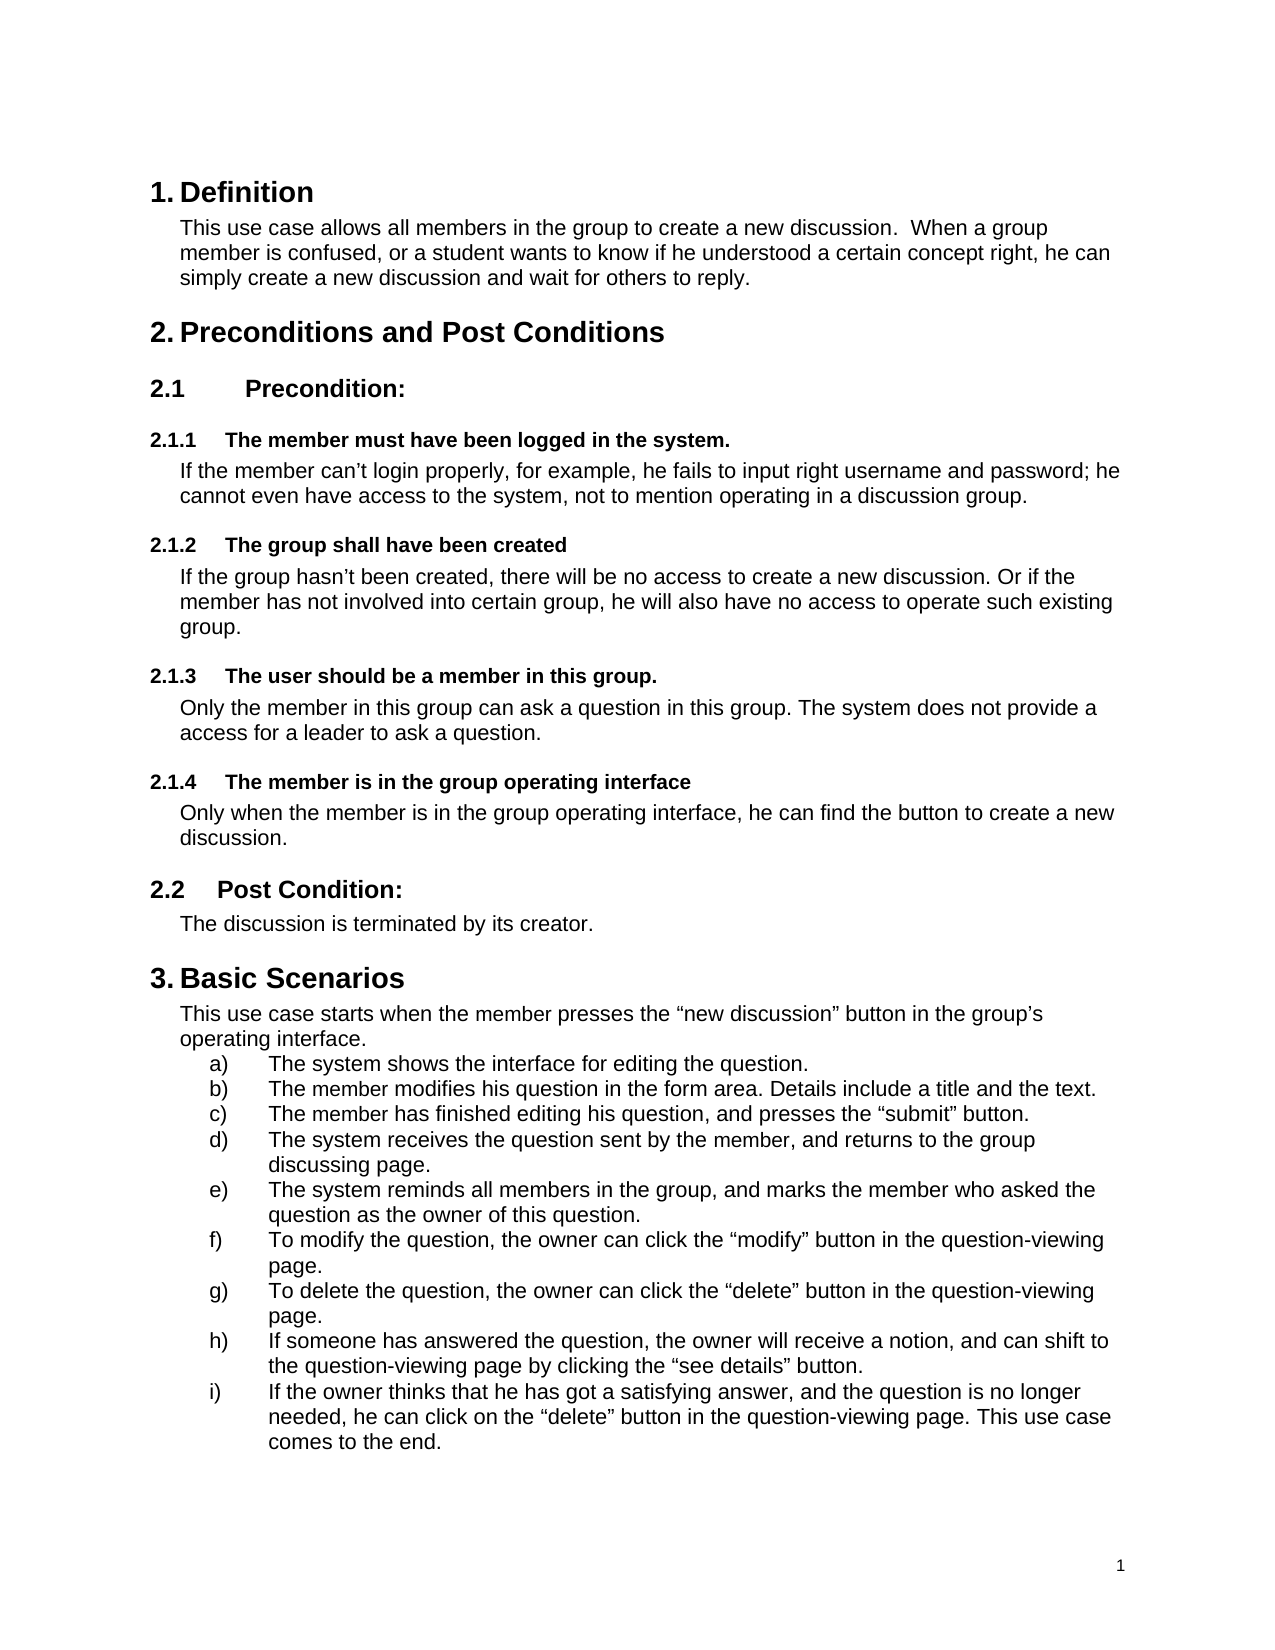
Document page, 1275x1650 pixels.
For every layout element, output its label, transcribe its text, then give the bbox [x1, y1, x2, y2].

text The discussion is terminated by its creator. [179, 910, 1125, 936]
subtitle Preconditions and Post Conditions [150, 315, 1125, 349]
subtitle Post Condition: [150, 875, 1125, 904]
list The system reminds all members in the group, and marks the member who asked the question as the owner of this question. [209, 1177, 1125, 1227]
list If someone has answered the question, the owner will receive a notion, and can shift to the question-viewing page by clicking the “see details” button. [209, 1328, 1125, 1378]
list If the owner thinks that he has got a satisfying answer, and the question is no longer needed, he can click on the “delete” button in the question-viewing page. This use case comes to the end. [209, 1378, 1125, 1454]
text This use case starts when the member presses the “new discussion” button in the group’s operating interface. [179, 1000, 1125, 1051]
list To modify the question, the owner can click the “modify” button in the question-viewing page. [209, 1227, 1125, 1278]
list The member has finished editing his question, and presses the “submit” button. [209, 1101, 1125, 1126]
text This use case allows all members in the group to create a new discussion. When a group member is confused, or a student wants to know if he understood a certain concept right, he can simply create a new discussion and wait for others to reply. [179, 215, 1125, 290]
text Only the member in this group can ask a question in this group. The system does not provide a access for a leader to ask a question. [179, 694, 1125, 745]
list The member modifies his question in the form area. Details include a title and the text. [209, 1076, 1125, 1101]
subtitle The group shall have been created [150, 533, 1125, 557]
text If the member can’t login properly, for example, he fails to input right username and password; he cannot even have access to the system, not to mention operating in a discussion group. [179, 458, 1125, 508]
list The system shows the interface for editing the question. [209, 1051, 1125, 1076]
subtitle Basic Scenarios [150, 961, 1125, 994]
list The system receives the question sent by the member, and returns to the group discussing page. [209, 1126, 1125, 1177]
text If the group hasn’t been created, there will be no access to create a new discussion. Or if the member has not involved into certain group, he will also have no access to operate such existing group. [179, 563, 1125, 639]
subtitle The member must have been logged in the system. [150, 428, 1125, 452]
subtitle Precondition: [150, 374, 1125, 403]
text Only when the member is in the group operating interface, he can find the button to create a new discussion. [179, 800, 1125, 850]
subtitle The user should be a member in this group. [150, 664, 1125, 688]
subtitle The member is in the group operating interface [150, 770, 1125, 794]
subtitle Definition [150, 175, 1125, 208]
list To delete the question, the owner can click the “delete” button in the question-viewing page. [209, 1278, 1125, 1328]
